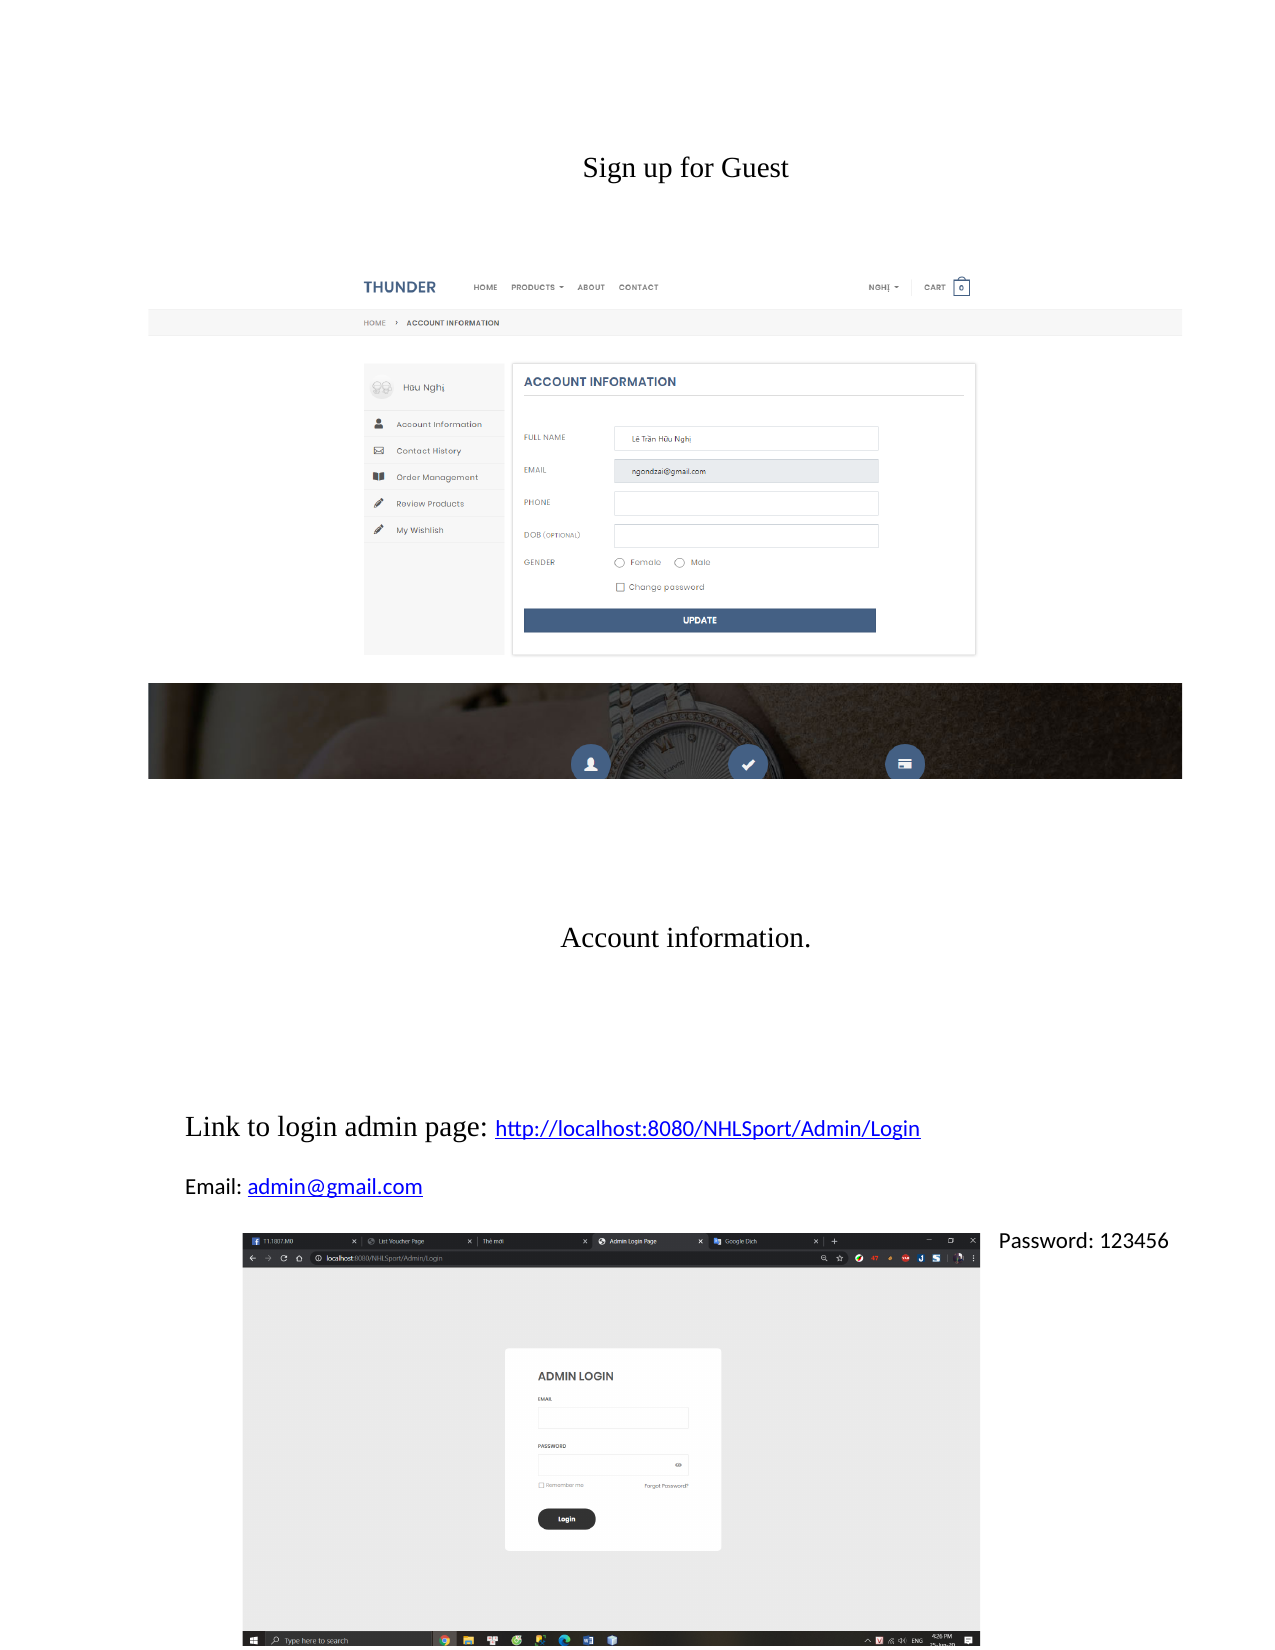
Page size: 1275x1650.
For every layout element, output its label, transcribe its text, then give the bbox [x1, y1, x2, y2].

picture [242, 1233, 980, 1646]
text Account information. [185, 921, 1186, 954]
picture [147, 275, 1181, 779]
text Sign up for Guest [185, 150, 1186, 183]
text Email: admin@gmail.com [185, 1172, 1186, 1200]
text Link to login admin page: http://localhost:8080/NHLSport/Admin/Login [185, 1109, 1186, 1142]
text Password: 123456 [185, 1226, 1186, 1254]
